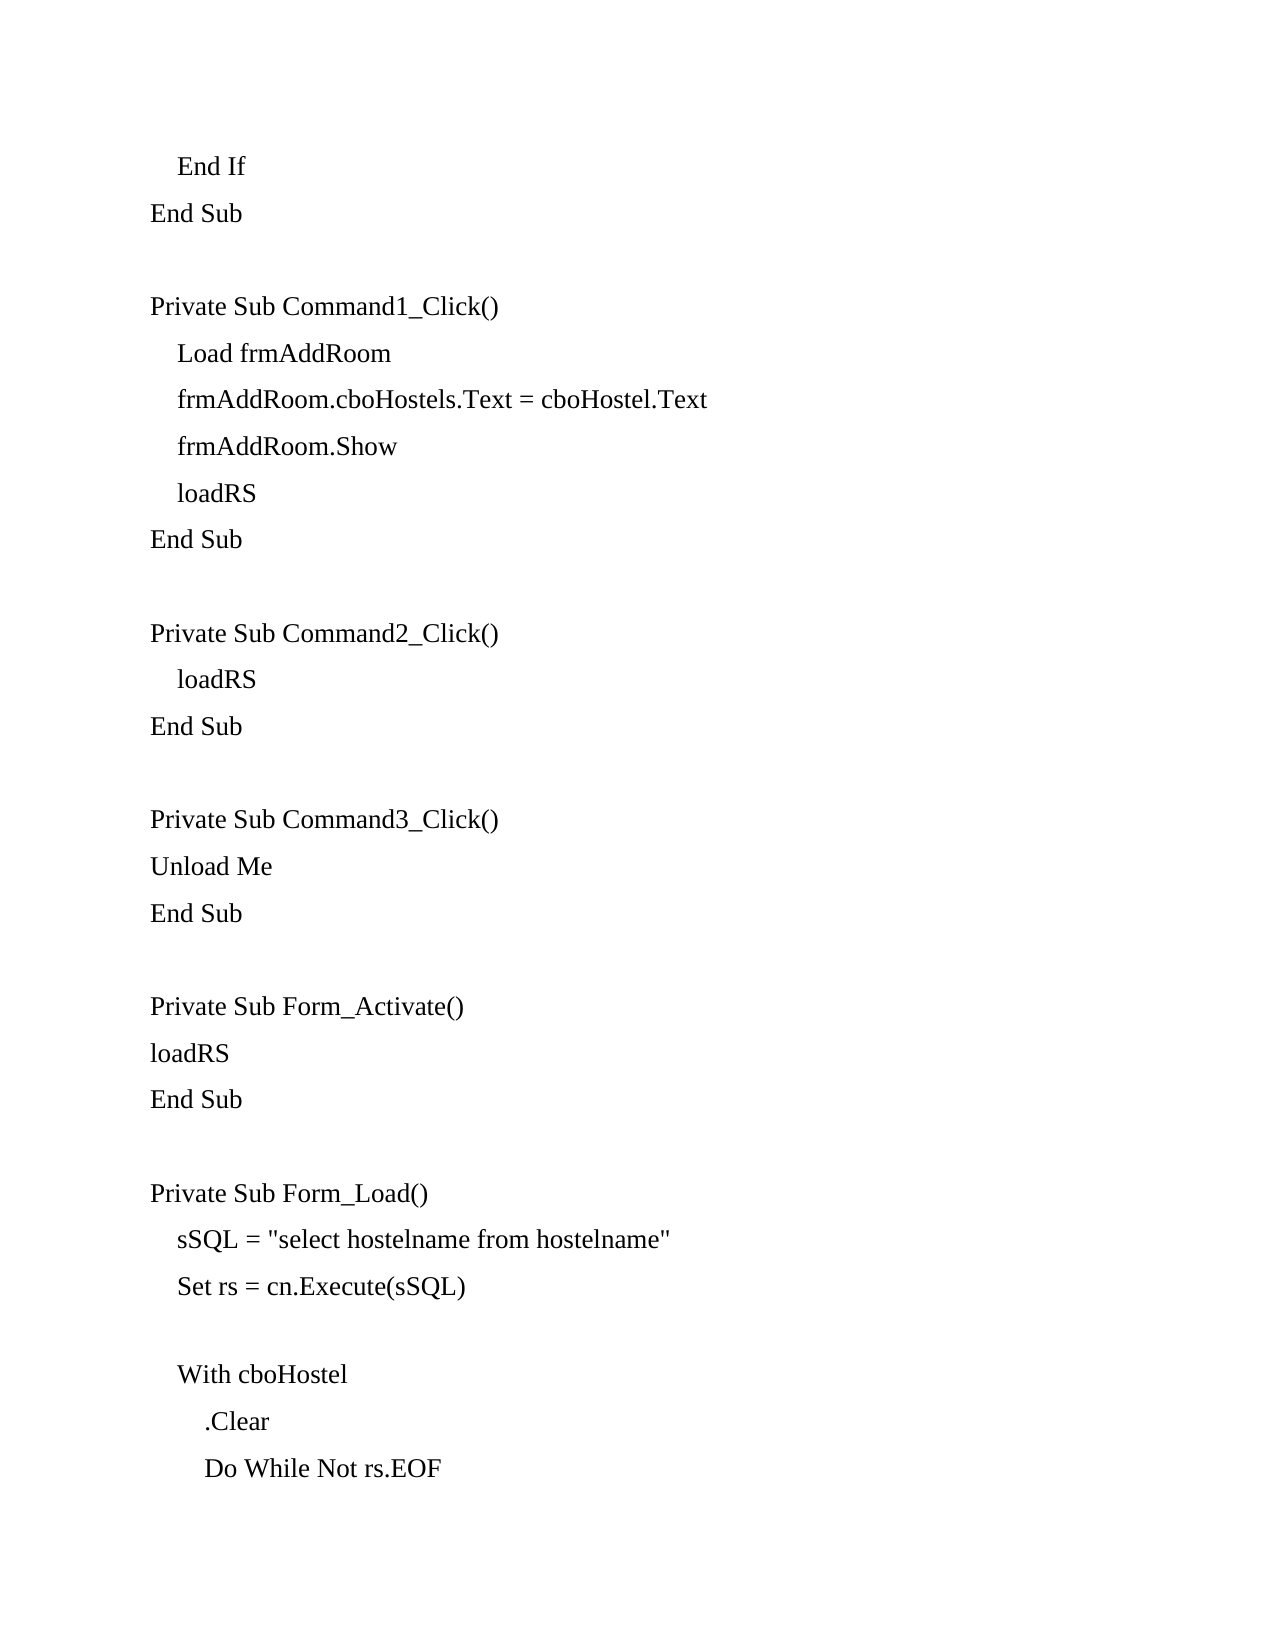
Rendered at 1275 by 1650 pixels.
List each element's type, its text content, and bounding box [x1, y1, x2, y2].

text Private Sub Command2_Click() [150, 617, 1125, 648]
text sSQL = "select hostelname from hostelname" [150, 1223, 1125, 1254]
text .Clear [150, 1405, 1125, 1436]
text loadRS [150, 477, 1125, 508]
text End If [150, 150, 1125, 181]
text Private Sub Command3_Click() [150, 803, 1125, 834]
text frmAddRoom.Show [150, 430, 1125, 461]
text End Sub [150, 710, 1125, 741]
text End Sub [150, 1083, 1125, 1114]
text End Sub [150, 897, 1125, 928]
text With cboHostel [150, 1359, 1125, 1390]
text Private Sub Form_Activate() [150, 990, 1125, 1021]
text End Sub [150, 197, 1125, 228]
text Unload Me [150, 850, 1125, 881]
text Load frmAddRoom [150, 337, 1125, 368]
text loadRS [150, 1037, 1125, 1068]
text End Sub [150, 523, 1125, 554]
text loadRS [150, 663, 1125, 694]
text Private Sub Command1_Click() [150, 290, 1125, 321]
text Do While Not rs.EOF [150, 1452, 1125, 1483]
text frmAddRoom.cboHostels.Text = cboHostel.Text [150, 383, 1125, 414]
text Set rs = cn.Execute(sSQL) [150, 1270, 1125, 1301]
text Private Sub Form_Load() [150, 1177, 1125, 1208]
